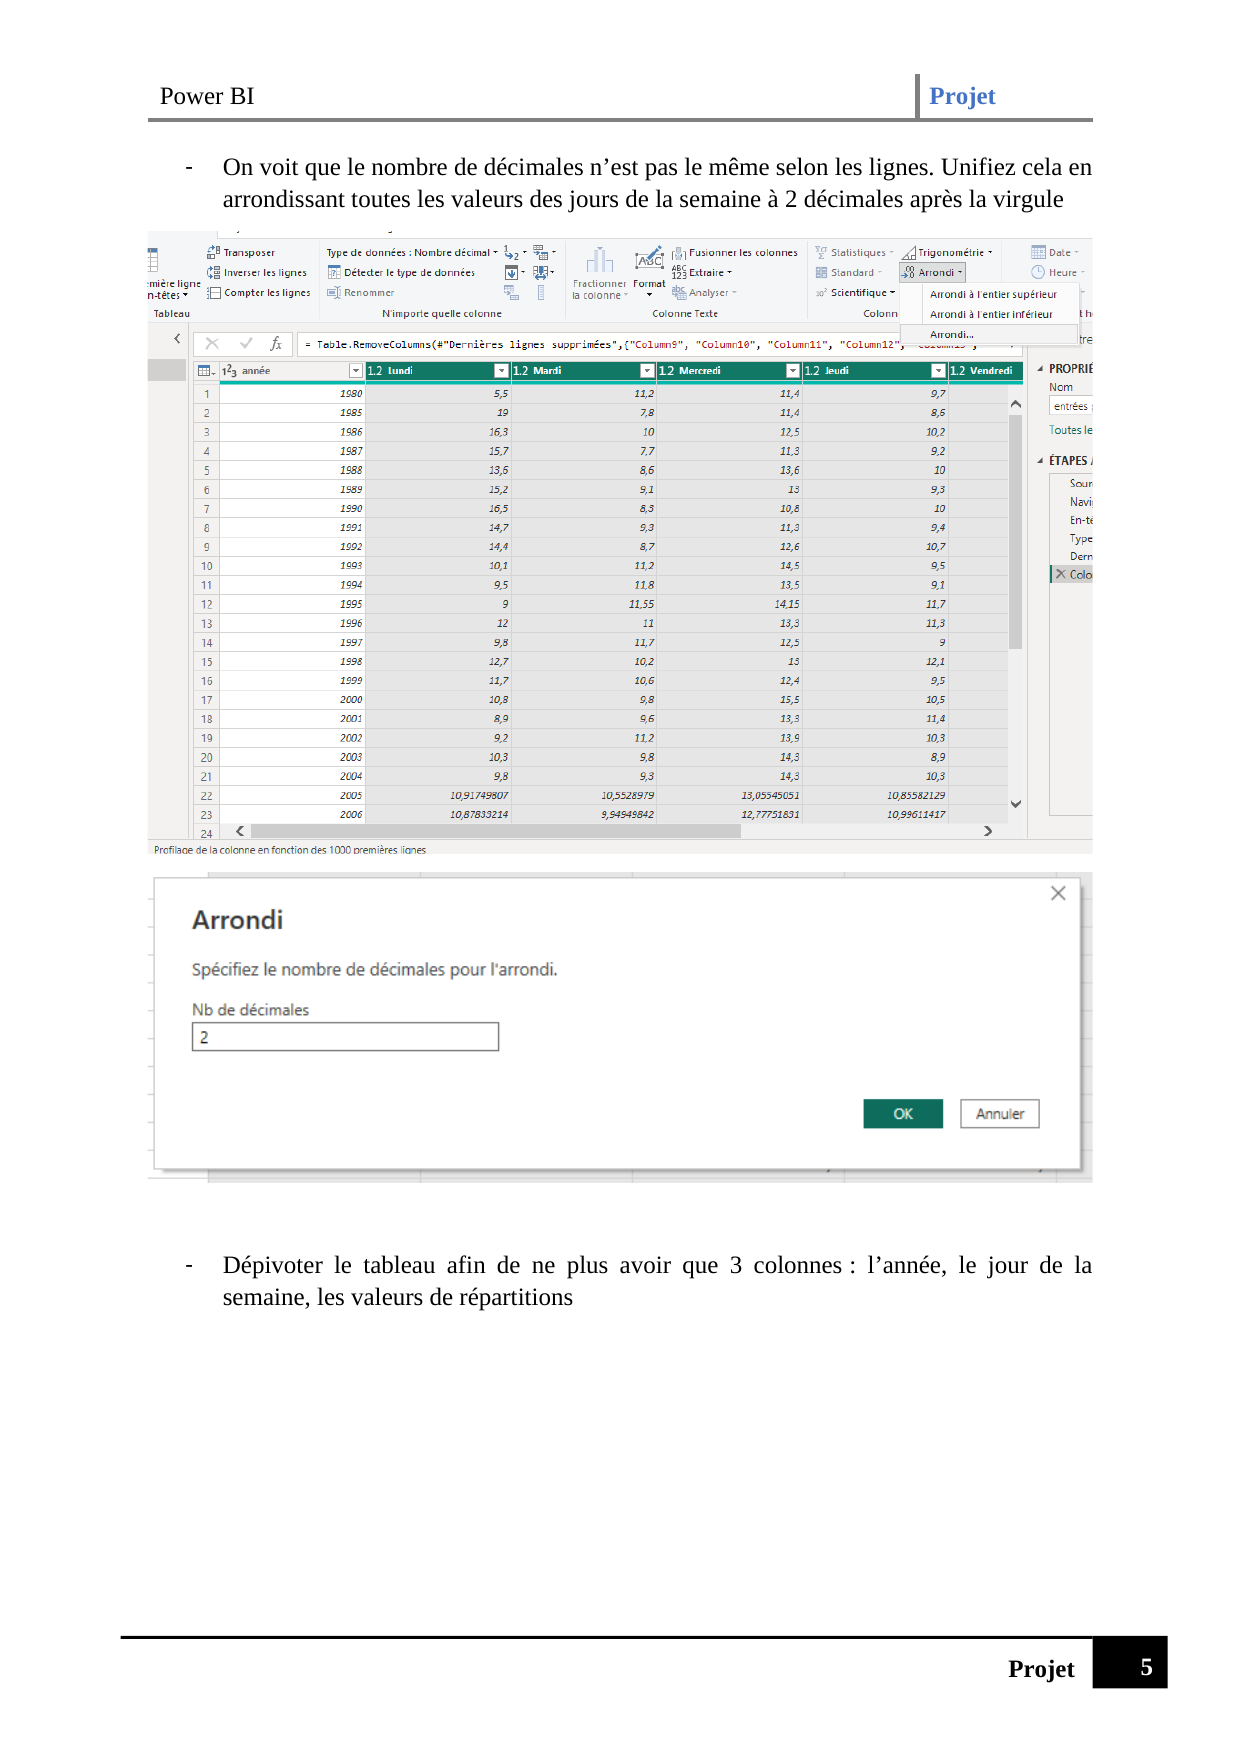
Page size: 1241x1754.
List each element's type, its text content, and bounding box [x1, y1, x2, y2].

list Dépivoter le tableau afin de ne plus avoir que 3 colonnes : l’année, le jour de la semaine, les valeurs de répartitions [185, 1249, 1093, 1310]
picture [147, 872, 1093, 1183]
picture [147, 231, 1093, 854]
list On voit que le nombre de décimales n’est pas le même selon les lignes. Unifiez cela en arrondissant toutes les valeurs des jours de la semaine à 2 décimales après la virgule [185, 151, 1093, 212]
